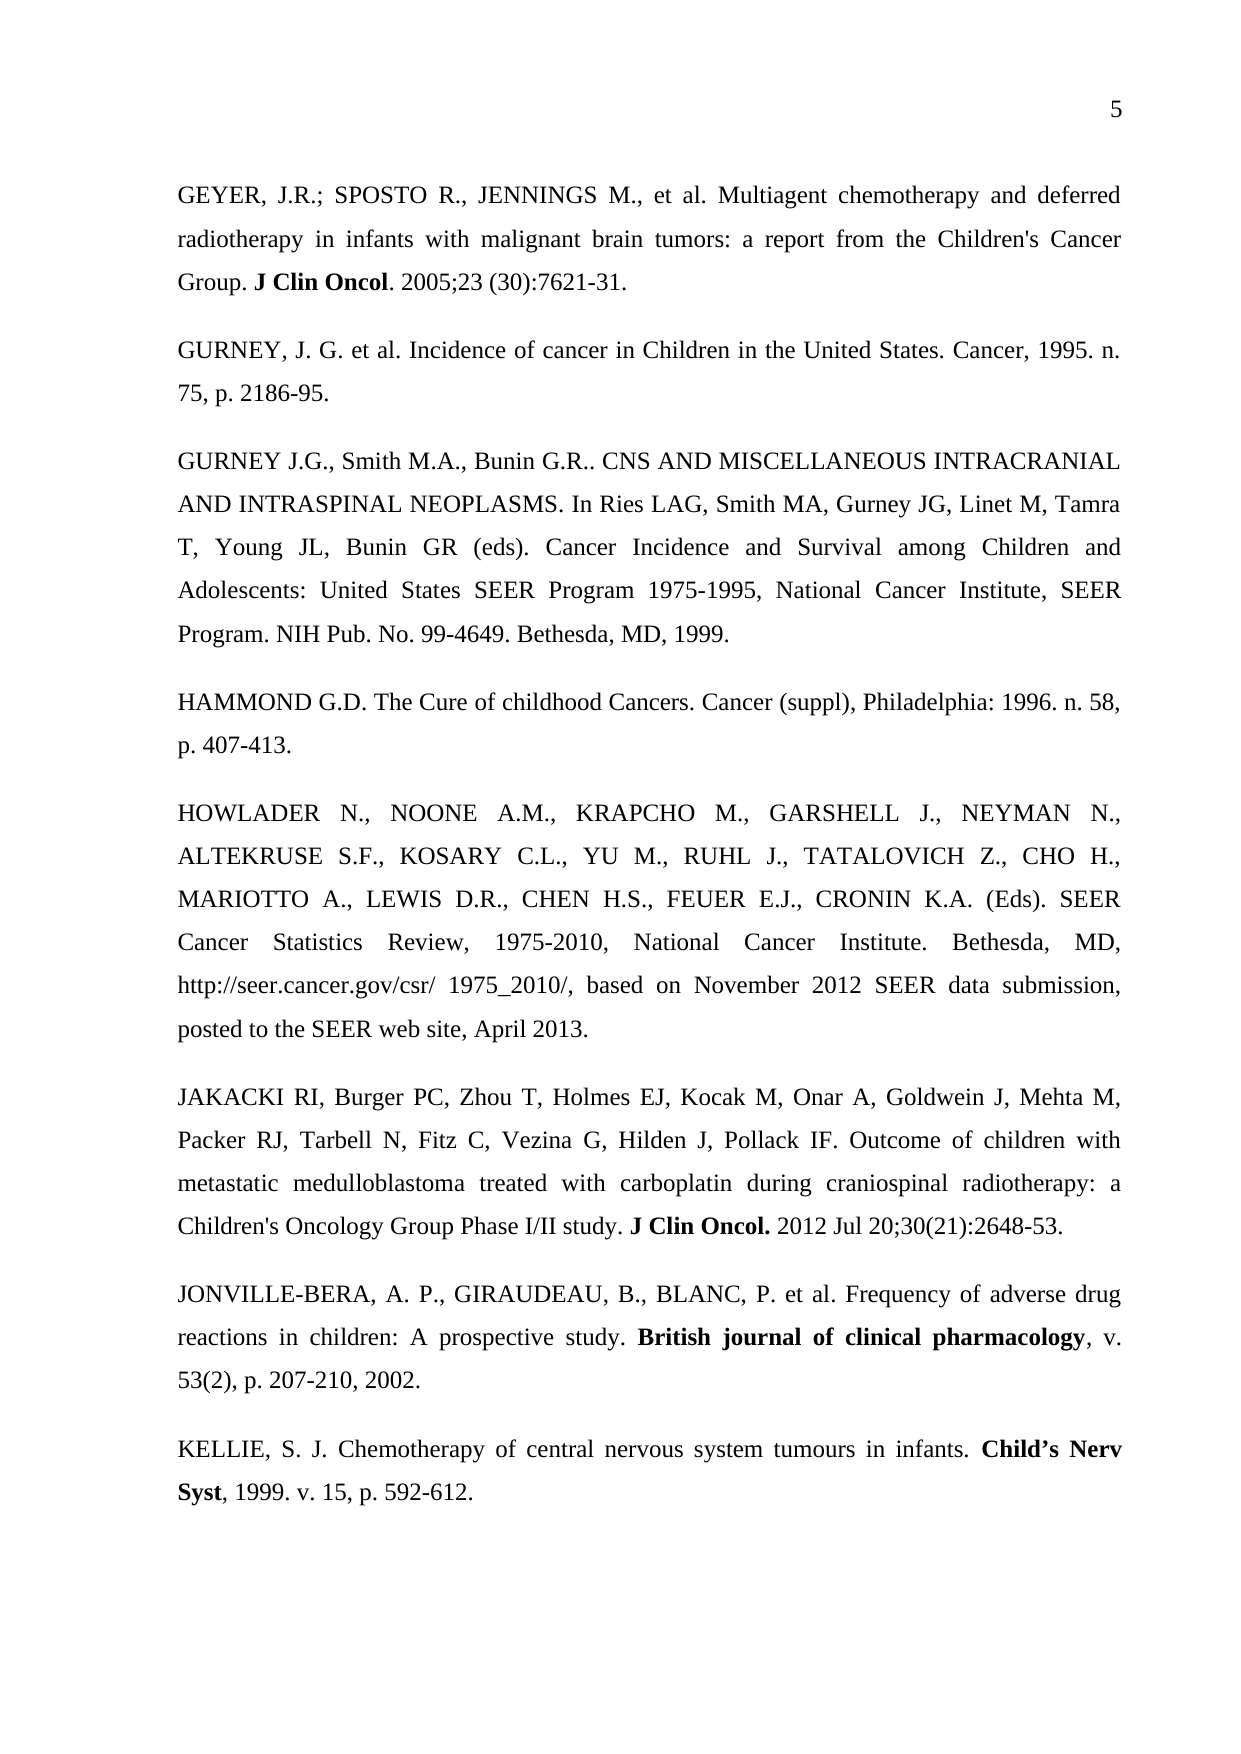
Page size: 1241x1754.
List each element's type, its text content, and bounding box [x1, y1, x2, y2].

text JAKACKI RI, Burger PC, Zhou T, Holmes EJ, Kocak M, Onar A, Goldwein J, Mehta M, Packer RJ, Tarbell N, Fitz C, Vezina G, Hilden J, Pollack IF. Outcome of children with metastatic medulloblastoma treated with carboplatin during craniospinal radiotherapy: a Children's Oncology Group Phase I/II study. J Clin Oncol. 2012 Jul 20;30(21):2648-53. [177, 1082, 1122, 1240]
text GEYER, J.R.; SPOSTO R., JENNINGS M., et al. Multiagent chemotherapy and deferred radiotherapy in infants with malignant brain tumors: a report from the Children's Cancer Group. J Clin Oncol. 2005;23 (30):7621-31. [177, 181, 1122, 296]
text HOWLADER N., NOONE A.M., KRAPCHO M., GARSHELL J., NEYMAN N., ALTEKRUSE S.F., KOSARY C.L., YU M., RUHL J., TATALOVICH Z., CHO H., MARIOTTO A., LEWIS D.R., CHEN H.S., FEUER E.J., CRONIN K.A. (Eds). SEER Cancer Statistics Review, 1975-2010, National Cancer Institute. Bethesda, MD, http://seer.cancer.gov/csr/ 1975_2010/, based on November 2012 SEER data submission, posted to the SEER web site, April 2013. [177, 798, 1122, 1042]
text KELLIE, S. J. Chemotherapy of central nervous system tumours in infants. Child’s Nerv Syst, 1999. v. 15, p. 592-612. [177, 1434, 1122, 1506]
text GURNEY J.G., Smith M.A., Bunin G.R.. CNS AND MISCELLANEOUS INTRACRANIAL AND INTRASPINAL NEOPLASMS. In Ries LAG, Smith MA, Gurney JG, Linet M, Tamra T, Young JL, Bunin GR (eds). Cancer Incidence and Survival among Children and Adolescents: United States SEER Program 1975-1995, National Cancer Institute, SEER Program. NIH Pub. No. 99-4649. Bethesda, MD, 1999. [177, 446, 1122, 647]
text JONVILLE-BERA, A. P., GIRAUDEAU, B., BLANC, P. et al. Frequency of adverse drug reactions in children: A prospective study. British journal of clinical pharmacology, v. 53(2), p. 207-210, 2002. [177, 1279, 1122, 1394]
text GURNEY, J. G. et al. Incidence of cancer in Children in the United States. Cancer, 1995. n. 75, p. 2186-95. [177, 335, 1122, 407]
text HAMMOND G.D. The Cure of childhood Cancers. Cancer (suppl), Philadelphia: 1996. n. 58, p. 407-413. [177, 687, 1122, 759]
